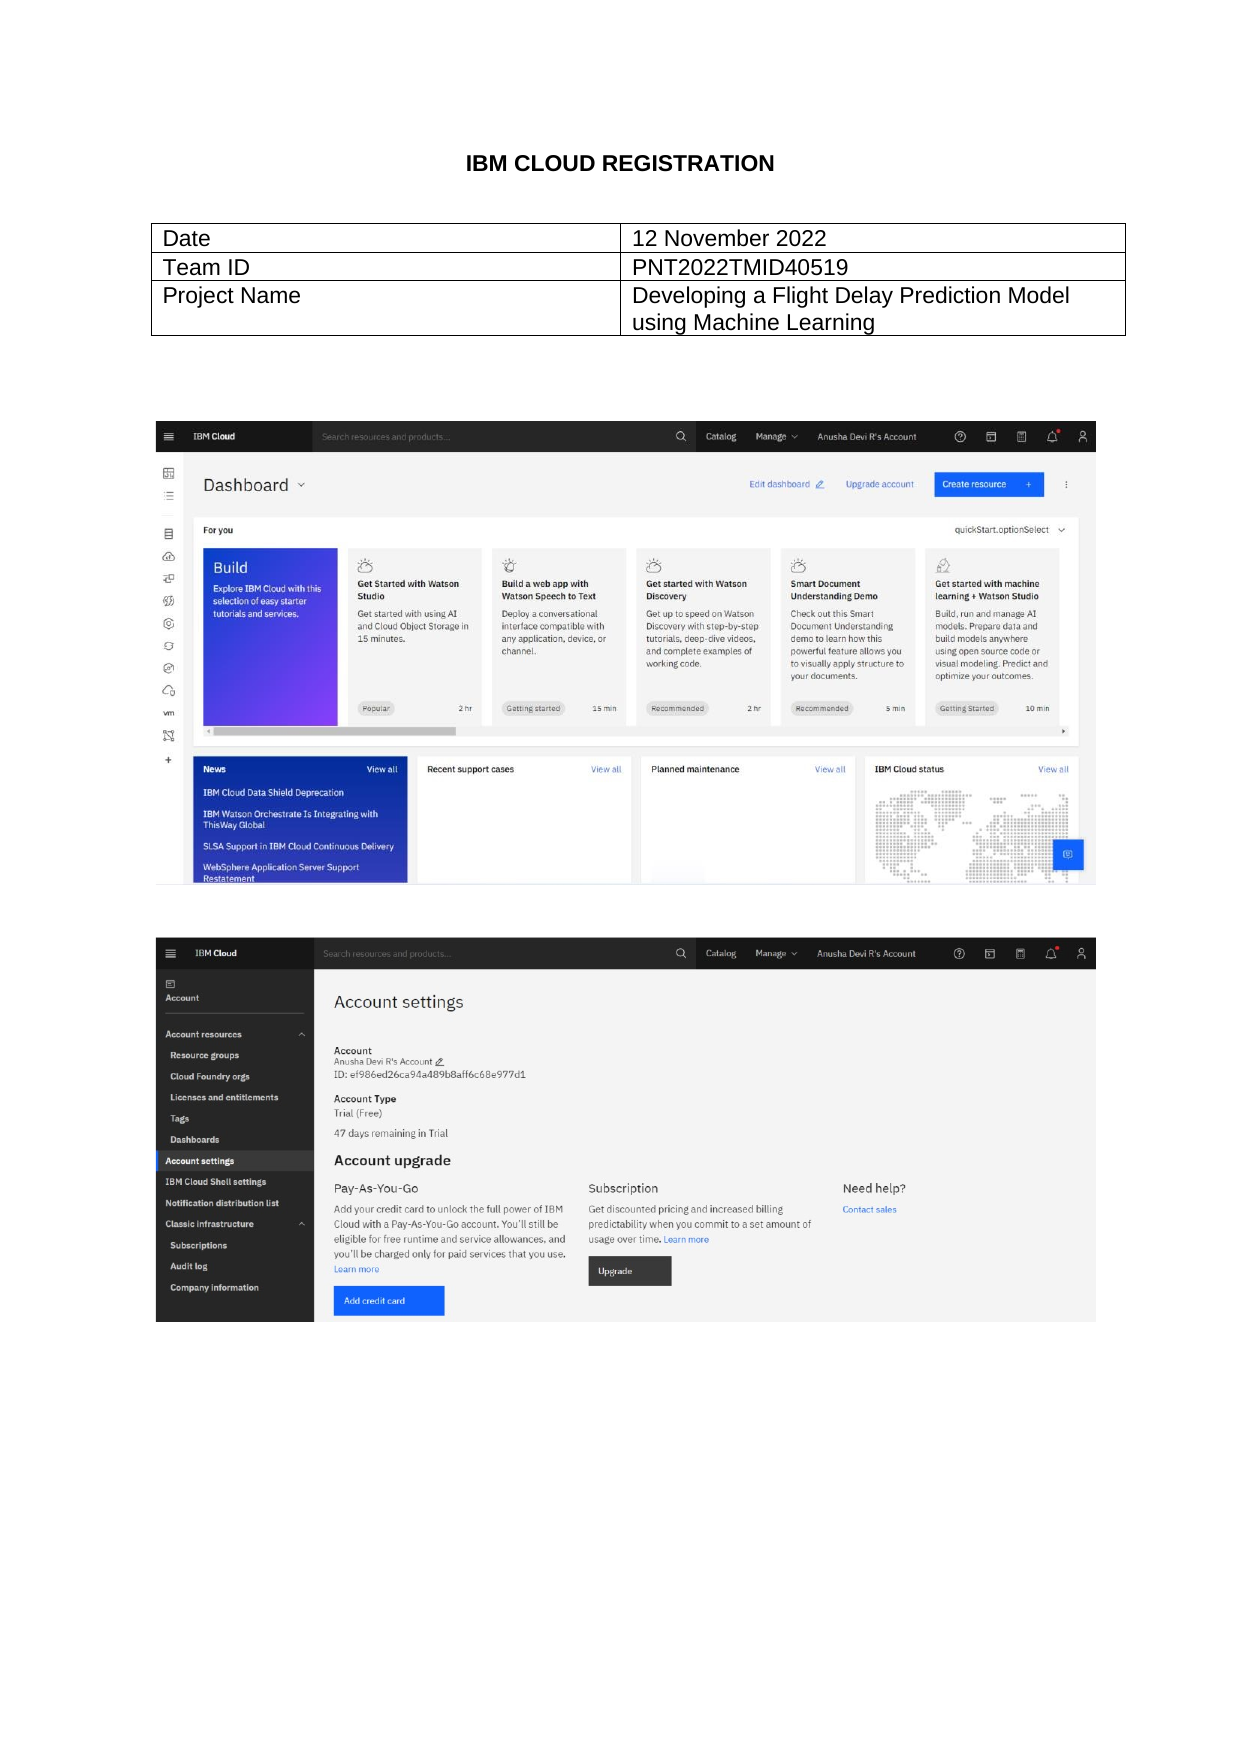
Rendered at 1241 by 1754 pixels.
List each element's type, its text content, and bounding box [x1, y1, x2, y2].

table_cell Developing a Flight Delay Prediction Model using Machine Learning [621, 281, 1125, 335]
table_cell Team ID [152, 253, 620, 280]
table_header Date [152, 224, 620, 252]
table_header 12 November 2022 [621, 224, 1125, 252]
table_cell Project Name [152, 281, 620, 335]
picture [155, 421, 1096, 885]
text IBM CLOUD REGISTRATION [150, 150, 1090, 176]
picture [155, 937, 1096, 1322]
table_cell PNT2022TMID40519 [621, 253, 1125, 280]
